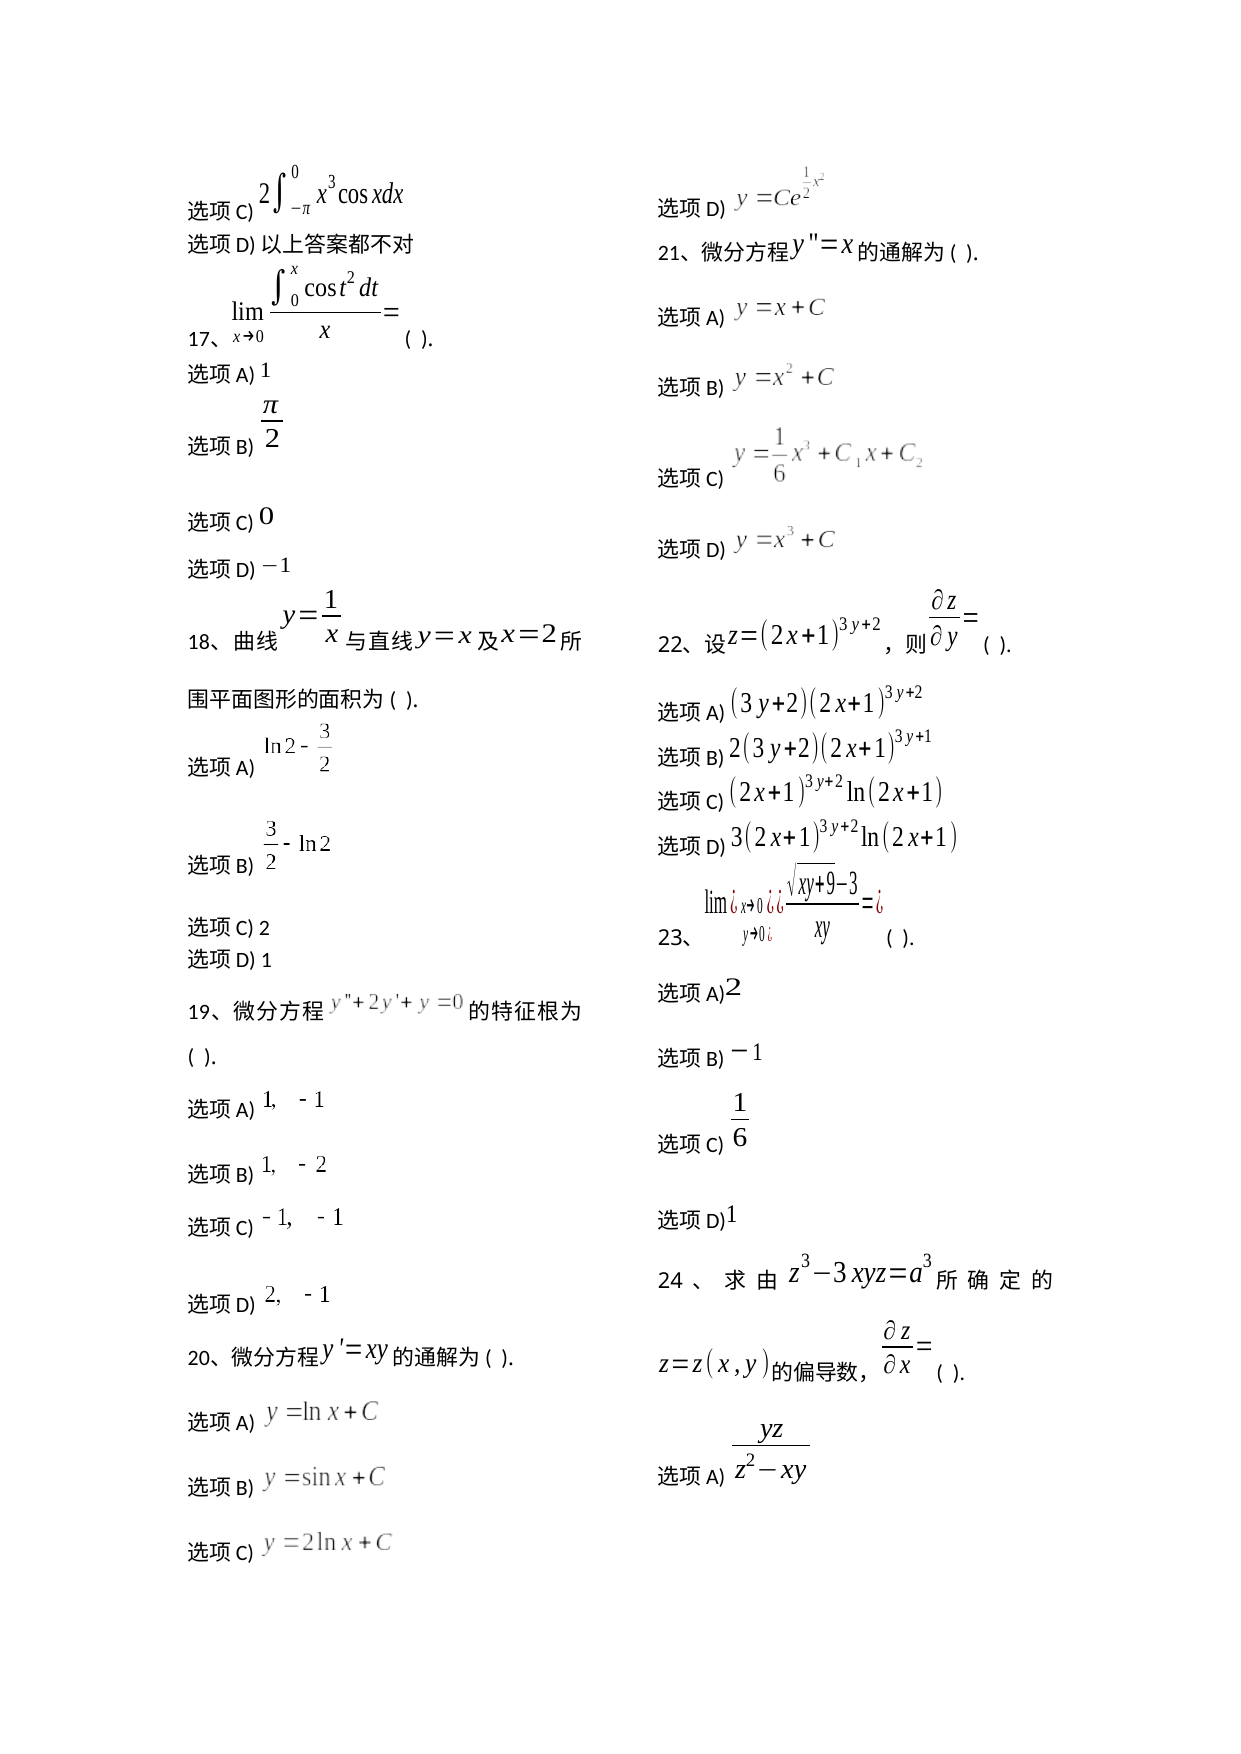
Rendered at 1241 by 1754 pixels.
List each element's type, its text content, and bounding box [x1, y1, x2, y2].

text 选项C) [187, 1202, 583, 1267]
text 选项C) [187, 487, 583, 552]
text 选项C) [187, 162, 583, 227]
text 选项B) [187, 389, 583, 487]
text 选项A) [658, 1413, 1053, 1510]
text 选项B) [658, 727, 1053, 771]
text 选项B) [658, 1023, 1053, 1088]
text 21、微分方程的通解为 ( ). [658, 227, 1053, 292]
text 选项B) [187, 812, 583, 909]
text 选项A) [187, 1072, 583, 1137]
text 选项C) [658, 771, 1053, 816]
text 20、微分方程的通解为 ( ). [187, 1332, 583, 1397]
text 选项D) [187, 1267, 583, 1332]
text 选项B) [658, 357, 1053, 422]
text 选项A) [658, 682, 1053, 727]
text 22、设，则( ). [658, 584, 1053, 682]
text 选项D) [658, 1185, 1053, 1250]
text 23、( ). [658, 860, 1053, 958]
text 选项A) [187, 1397, 583, 1462]
text 19、微分方程的特征根为 ( ). [187, 974, 583, 1072]
text 24、求由所确定的的偏导数，( ). [658, 1250, 1053, 1413]
text 选项C) [658, 422, 1053, 519]
text 选项C) [187, 1527, 583, 1592]
text 选项B) [187, 1137, 583, 1202]
text 选项D) 1 [187, 942, 583, 974]
text 选项B) [187, 1462, 583, 1527]
text 18、曲线与直线及所围平面图形的面积为 ( ). [187, 584, 583, 714]
text 选项D) [187, 552, 583, 584]
text 17、( ). [187, 259, 583, 357]
text 选项A) [187, 357, 583, 389]
text 选项A) [187, 714, 583, 812]
text 选项A) [658, 958, 1053, 1023]
text 选项D) [658, 519, 1053, 584]
text 选项D) [658, 816, 1053, 860]
text 选项C) [658, 1088, 1053, 1185]
text 选项A) [658, 292, 1053, 357]
text 选项D) [658, 162, 1053, 227]
text 选项C) 2 [187, 909, 583, 942]
text 选项D) 以上答案都不对 [187, 227, 583, 259]
